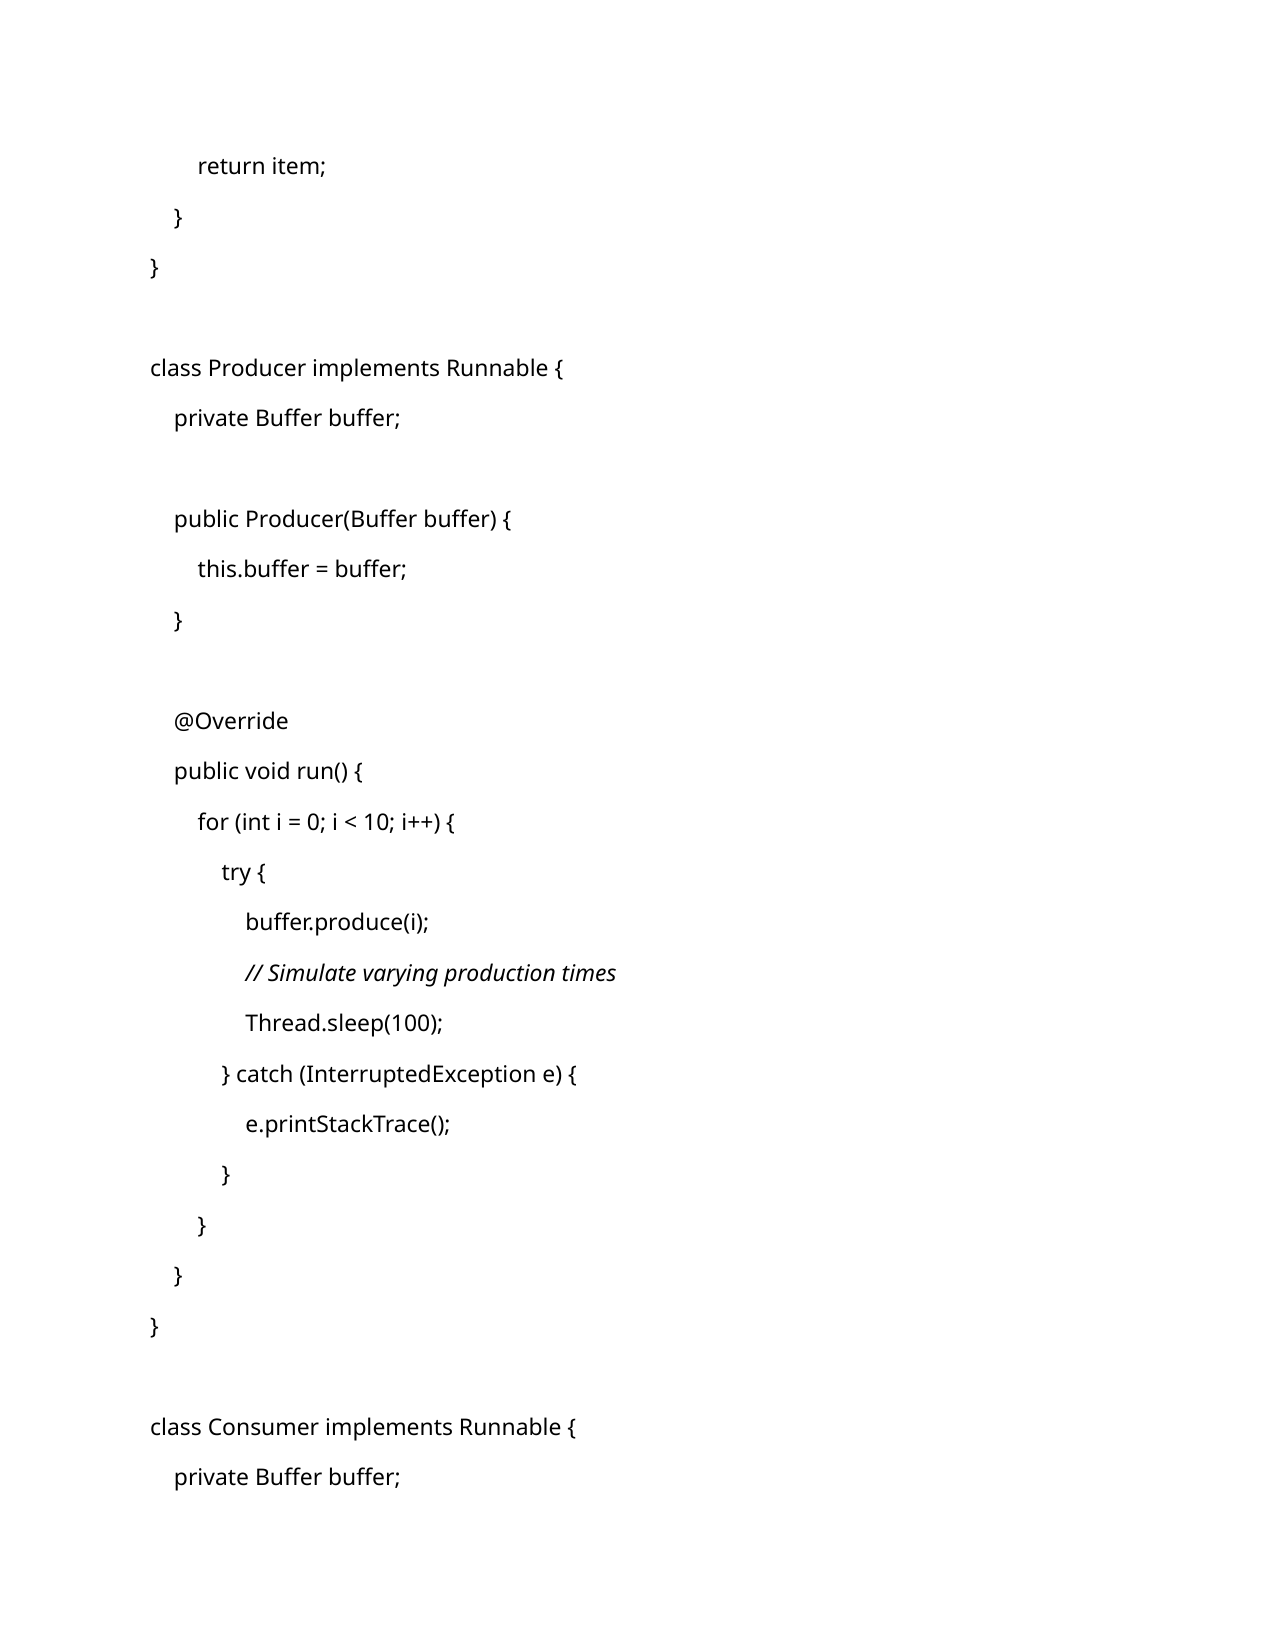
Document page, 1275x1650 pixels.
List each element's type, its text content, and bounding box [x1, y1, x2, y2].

text } [150, 1158, 1125, 1189]
text try { [150, 856, 1125, 887]
text this.buffer = buffer; [150, 553, 1125, 584]
text class Consumer implements Runnable { [150, 1410, 1125, 1442]
text class Producer implements Runnable { [150, 352, 1125, 383]
text } [150, 1209, 1125, 1240]
text public Producer(Buffer buffer) { [150, 503, 1125, 534]
text return item; [150, 150, 1125, 181]
text } [150, 251, 1125, 282]
text private Buffer buffer; [150, 402, 1125, 433]
text } [150, 604, 1125, 635]
text public void run() { [150, 755, 1125, 786]
text } catch (InterruptedException e) { [150, 1057, 1125, 1089]
text } [150, 200, 1125, 232]
text buffer.produce(i); [150, 906, 1125, 937]
text private Buffer buffer; [150, 1461, 1125, 1492]
text } [150, 1309, 1125, 1341]
text for (int i = 0; i < 10; i++) { [150, 805, 1125, 837]
text } [150, 1259, 1125, 1290]
text Thread.sleep(100); [150, 1007, 1125, 1038]
text @Override [150, 704, 1125, 736]
text // Simulate varying production times [150, 957, 1125, 988]
text e.printStackTrace(); [150, 1108, 1125, 1139]
